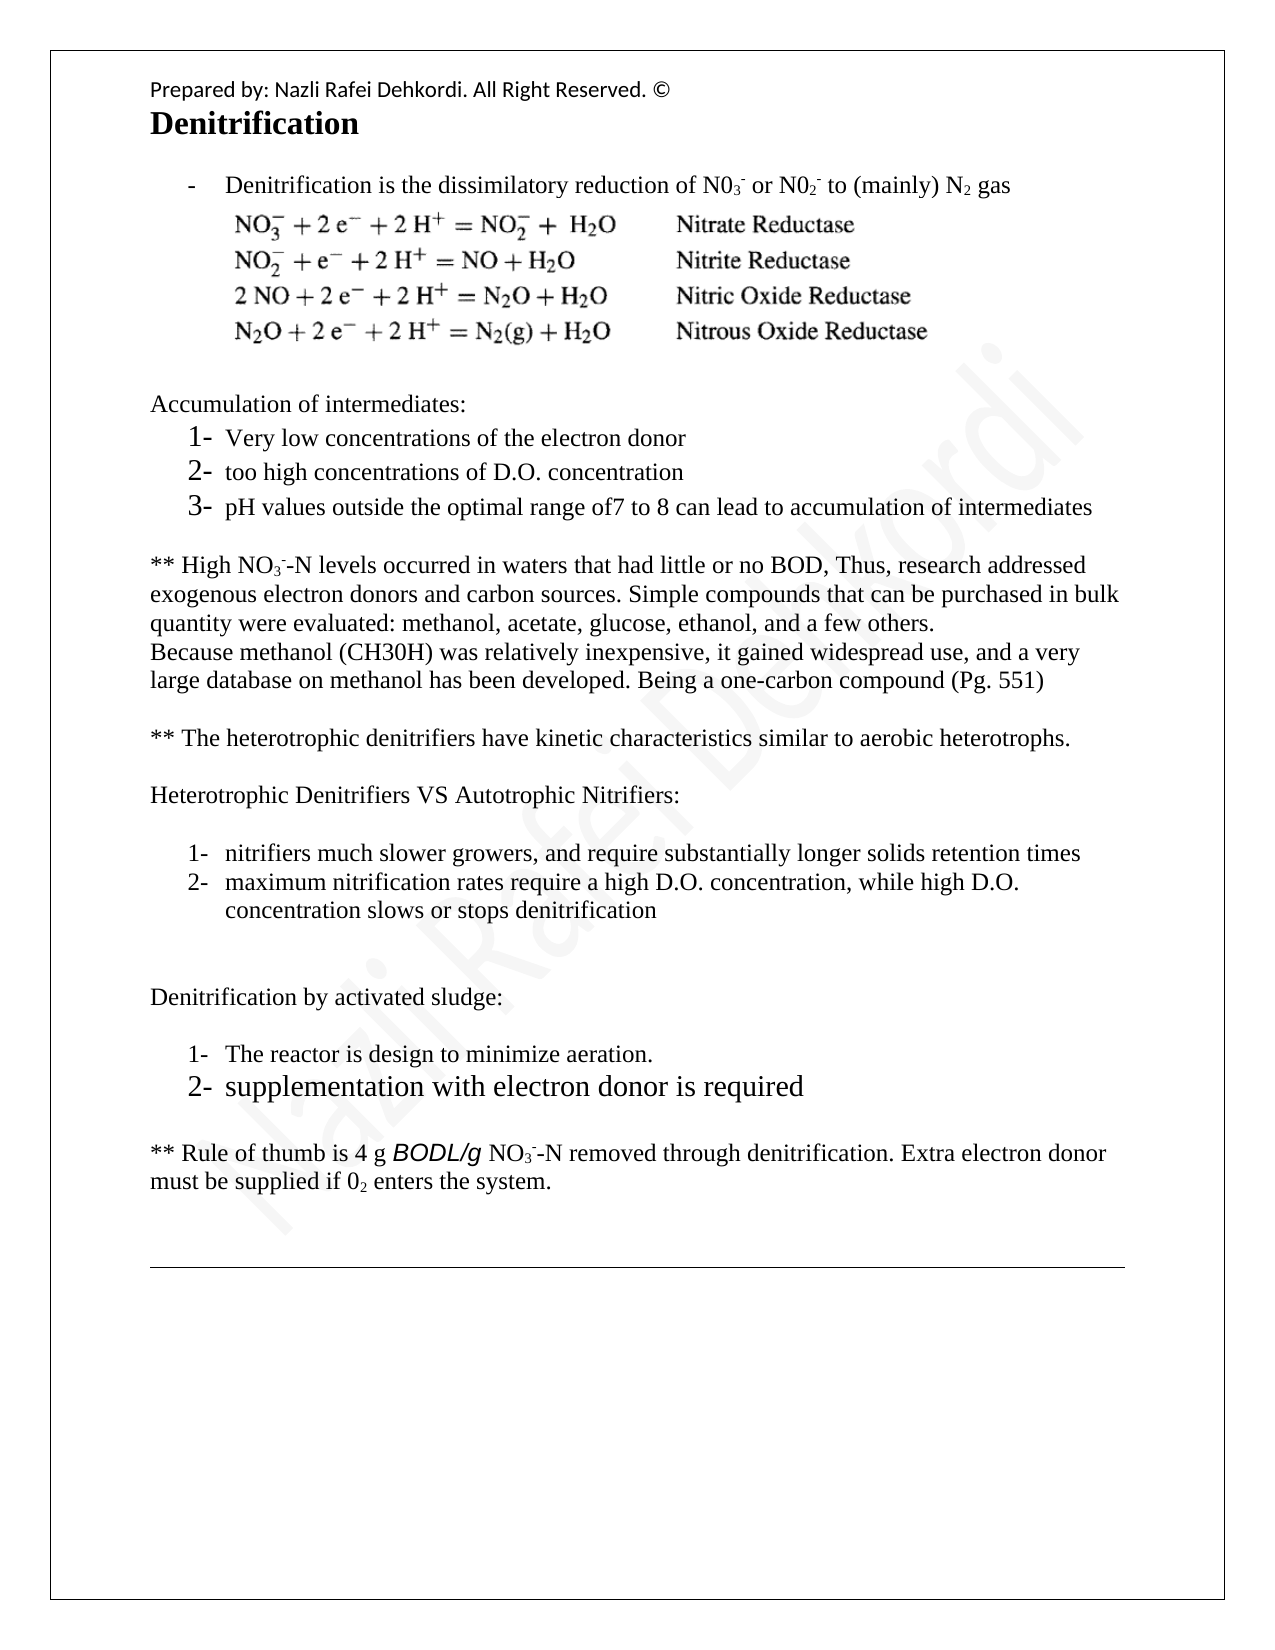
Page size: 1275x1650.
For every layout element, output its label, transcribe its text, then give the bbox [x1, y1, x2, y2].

list pH values outside the optimal range of7 to 8 can lead to accumulation of intermediates [187, 487, 1125, 522]
list Very low concentrations of the electron donor [187, 418, 1125, 452]
text ** High NO3--N levels occurred in waters that had little or no BOD, Thus, research addressed exogenous electron donors and carbon sources. Simple compounds that can be purchased in bulk quantity were evaluated: methanol, acetate, glucose, ethanol, and a few others. Because methanol (CH30H) was relatively inexpensive, it gained widespread use, and a very large database on methanol has been developed. Being a one-carbon compound (Pg. 551) [150, 551, 1125, 694]
list The reactor is design to minimize aeration. [187, 1039, 1125, 1068]
text ** The heterotrophic denitrifiers have kinetic characteristics similar to aerobic heterotrophs. [150, 723, 1125, 752]
text Denitrification [150, 103, 1125, 141]
list nitrifiers much slower growers, and require substantially longer solids retention times [187, 838, 1125, 867]
text Accumulation of intermediates: [150, 389, 1125, 418]
text ** Rule of thumb is 4 g BODL/g NO3--N removed through denitrification. Extra electron donor must be supplied if 02 enters the system. [150, 1137, 1125, 1195]
list Denitrification is the dissimilatory reduction of N03- or N02- to (mainly) N2 gas [187, 170, 1125, 199]
text Heterotrophic Denitrifiers VS Autotrophic Nitrifiers: [150, 781, 1125, 809]
list supplementation with electron donor is required [187, 1068, 1125, 1103]
list maximum nitrification rates require a high D.O. concentration, while high D.O. concentration slows or stops denitrification [187, 867, 1125, 924]
list too high concentrations of D.O. concentration [187, 452, 1125, 487]
text Denitrification by activated sludge: [150, 982, 1125, 1011]
